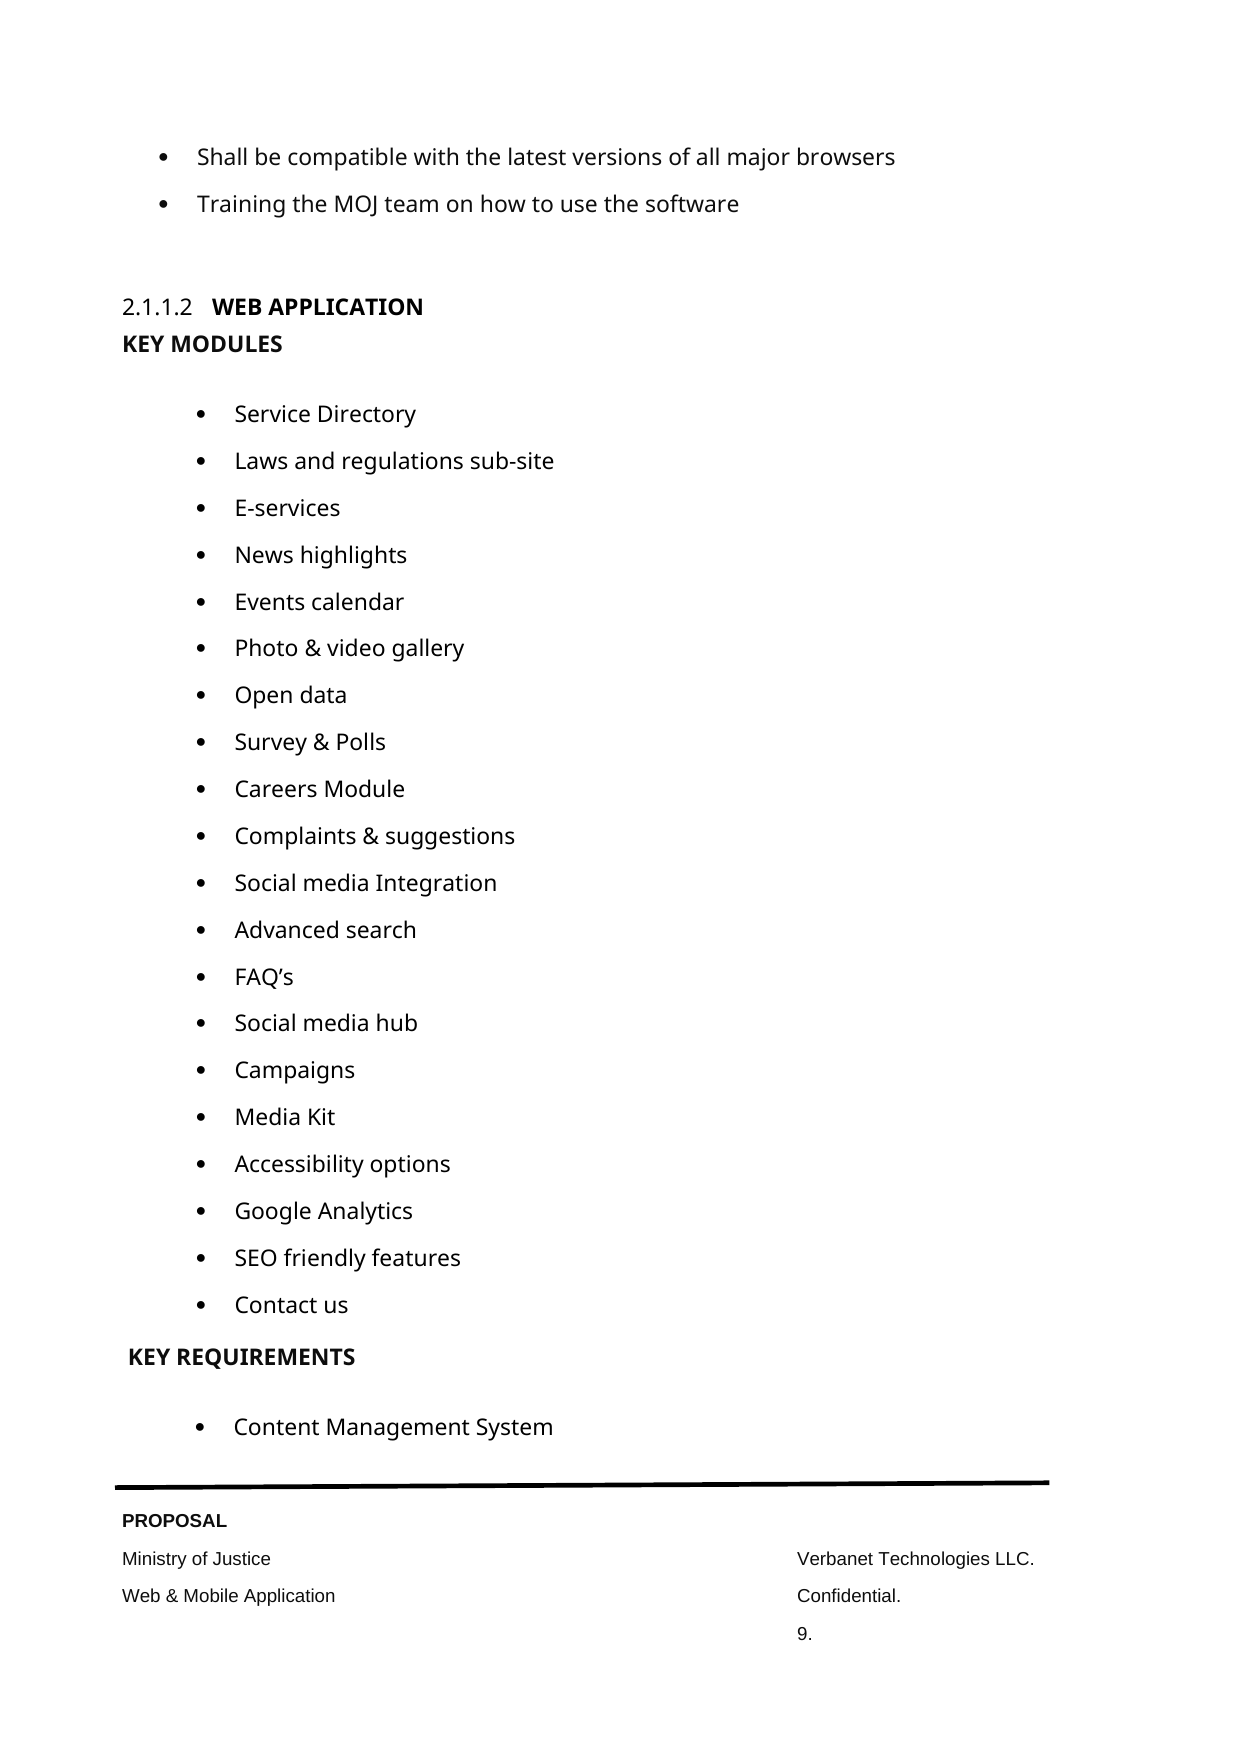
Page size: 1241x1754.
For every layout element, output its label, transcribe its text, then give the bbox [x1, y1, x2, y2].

list Training the MOJ team on how to use the software [159, 187, 1053, 219]
list Campaigns [197, 1054, 1053, 1085]
list Complaints & suggestions [197, 820, 1053, 851]
list Shall be compatible with the latest versions of all major browsers [159, 141, 1053, 172]
list Media Kit [197, 1101, 1053, 1132]
subtitle WEB APPLICATION [122, 285, 1053, 323]
list Accessibility options [197, 1148, 1053, 1179]
list Advanced search [197, 913, 1053, 945]
text KEY REQUIREMENTS [122, 1335, 1053, 1373]
list Social media hub [197, 1007, 1053, 1038]
list Google Analytics [197, 1195, 1053, 1226]
list Photo & video gallery [197, 632, 1053, 663]
text KEY MODULES [122, 323, 1053, 360]
list Contact us [197, 1288, 1053, 1320]
list Events calendar [197, 585, 1053, 617]
list Careers Module [197, 773, 1053, 804]
list Content Management System [196, 1410, 1053, 1442]
list Service Directory [197, 398, 1053, 429]
list E-services [197, 492, 1053, 523]
list Survey & Polls [197, 726, 1053, 757]
list News highlights [197, 538, 1053, 570]
list SEO friendly features [197, 1242, 1053, 1273]
list FAQ’s [197, 960, 1053, 992]
list Social media Integration [197, 867, 1053, 898]
list Laws and regulations sub-site [197, 445, 1053, 476]
list Open data [197, 679, 1053, 710]
